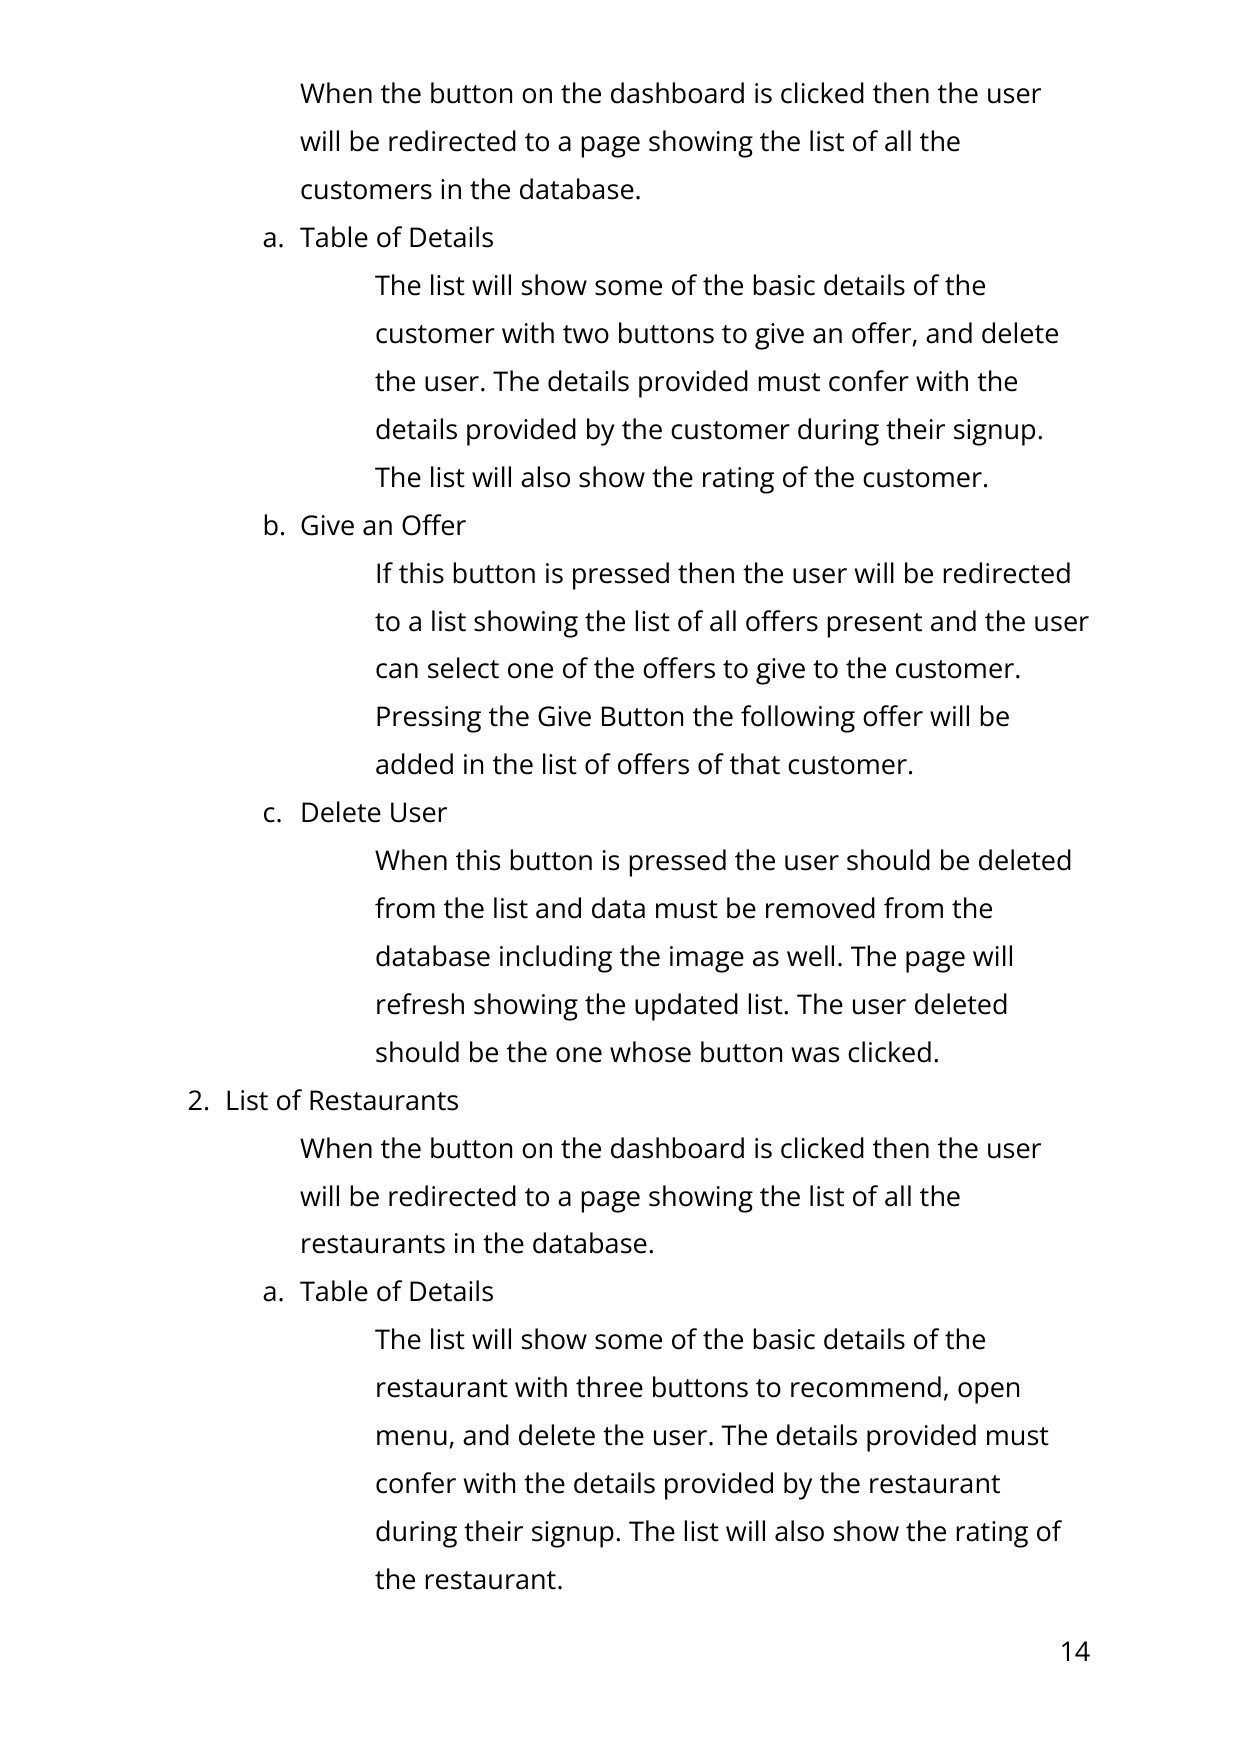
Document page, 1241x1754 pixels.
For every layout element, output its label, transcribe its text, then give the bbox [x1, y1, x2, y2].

text If this button is pressed then the user will be redirected to a list showing the list of all offers present and the user can select one of the offers to give to the customer. Pressing the Give Button the following offer will be added in the list of offers of that customer. [375, 554, 1090, 783]
text When this button is pressed the user should be deleted from the list and data must be removed from the database including the image as well. The page will refresh showing the updated list. The user deleted should be the one whose button was clicked. [375, 842, 1090, 1070]
list Table of Details [262, 219, 1090, 256]
text When the button on the dashboard is clicked then the user will be redirected to a page showing the list of all the restaurants in the database. [300, 1129, 1090, 1262]
text The list will show some of the basic details of the customer with two buttons to give an offer, and delete the user. The details provided must confer with the details provided by the customer during their signup. The list will also show the rating of the customer. [375, 267, 1090, 495]
text When the button on the dashboard is clicked then the user will be redirected to a page showing the list of all the customers in the database. [300, 75, 1090, 208]
text The list will show some of the basic details of the restaurant with three buttons to recommend, open menu, and delete the user. The details provided must confer with the details provided by the restaurant during their signup. The list will also show the rating of the restaurant. [375, 1321, 1090, 1597]
list List of Restaurants [187, 1081, 1090, 1118]
list Table of Details [262, 1273, 1090, 1310]
list Delete User [262, 794, 1090, 831]
list Give an Offer [262, 506, 1090, 543]
